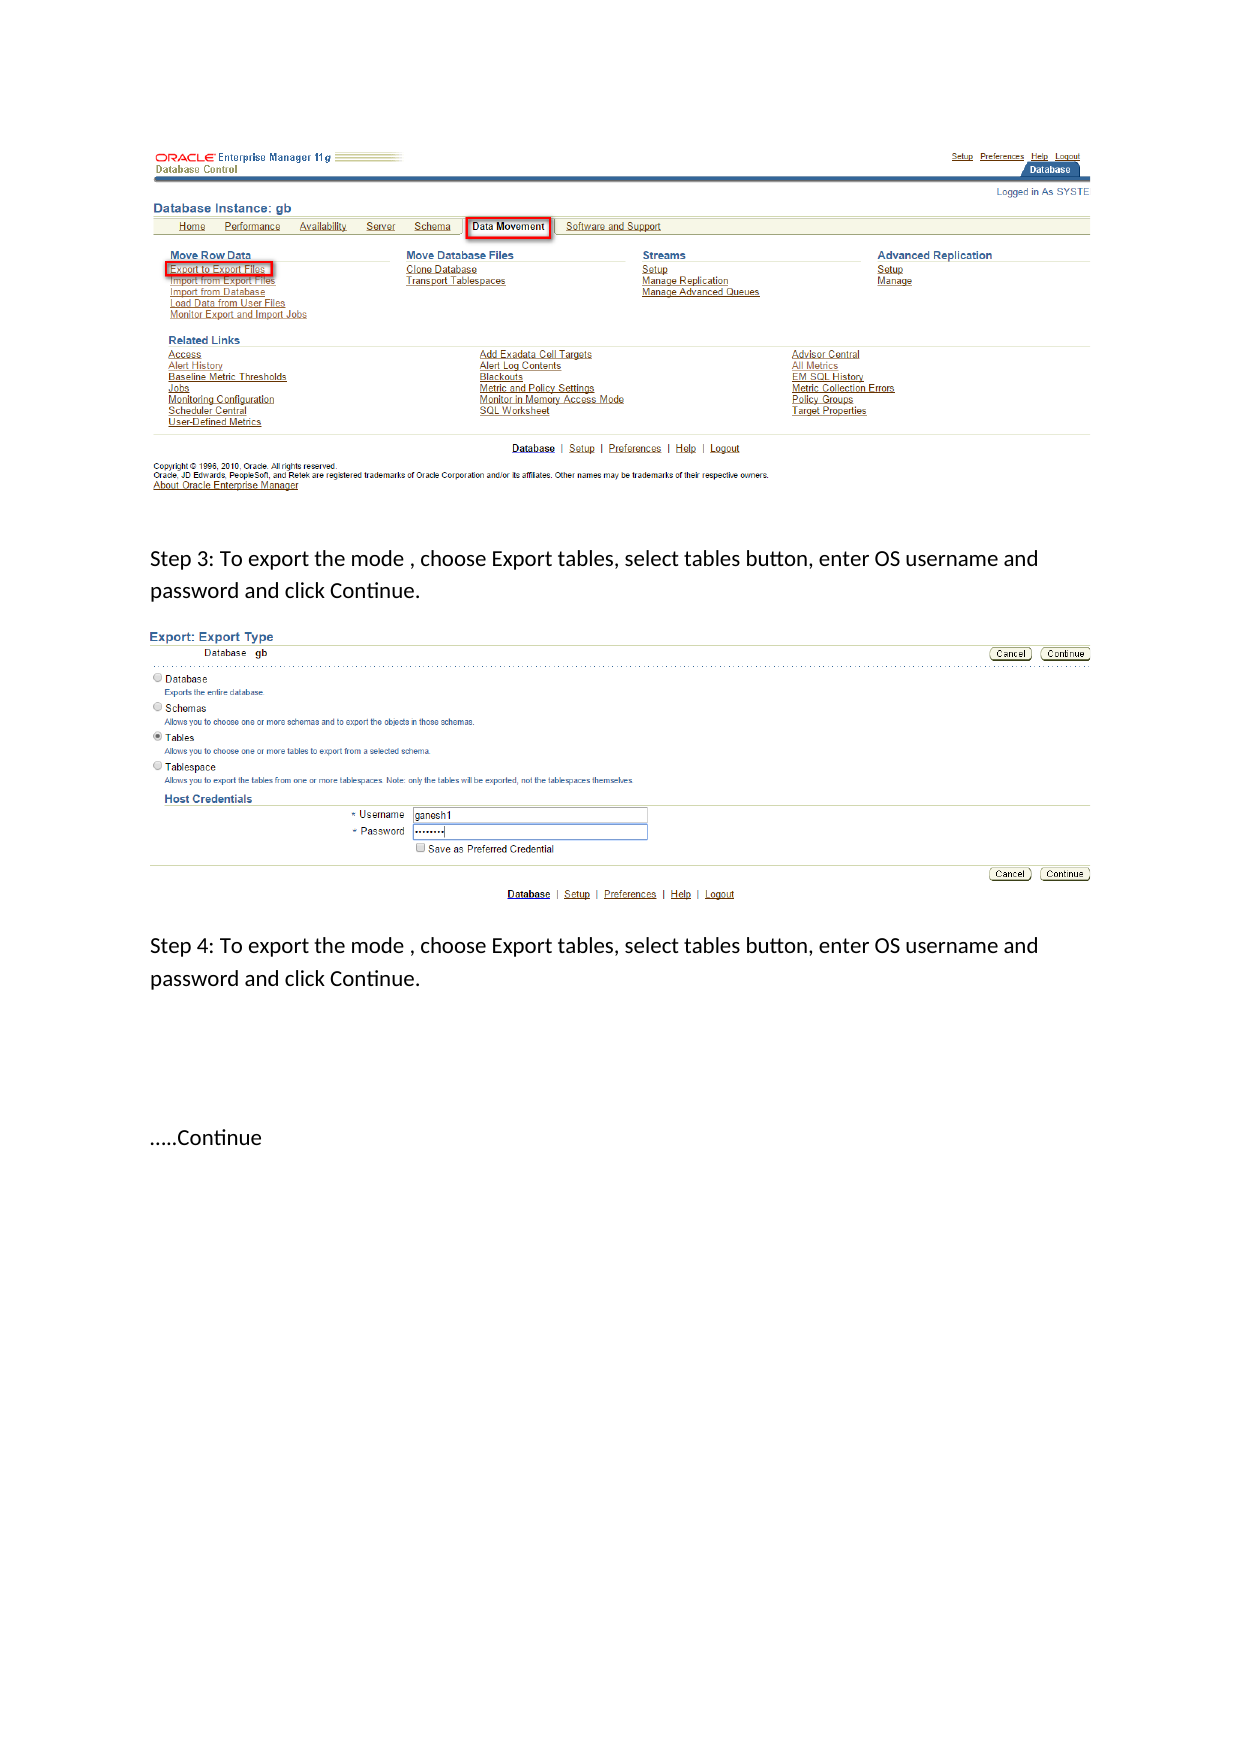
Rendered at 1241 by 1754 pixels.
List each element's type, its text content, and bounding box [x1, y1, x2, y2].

text Step 4: To export the mode , choose Export tables, select tables button, enter OS username and password and click Continue. [150, 932, 1090, 992]
text Step 3: To export the mode , choose Export tables, select tables button, enter OS username and password and click Continue. [150, 544, 1090, 604]
text …..Continue [150, 1123, 1090, 1151]
picture [150, 629, 1091, 907]
picture [150, 150, 1091, 519]
